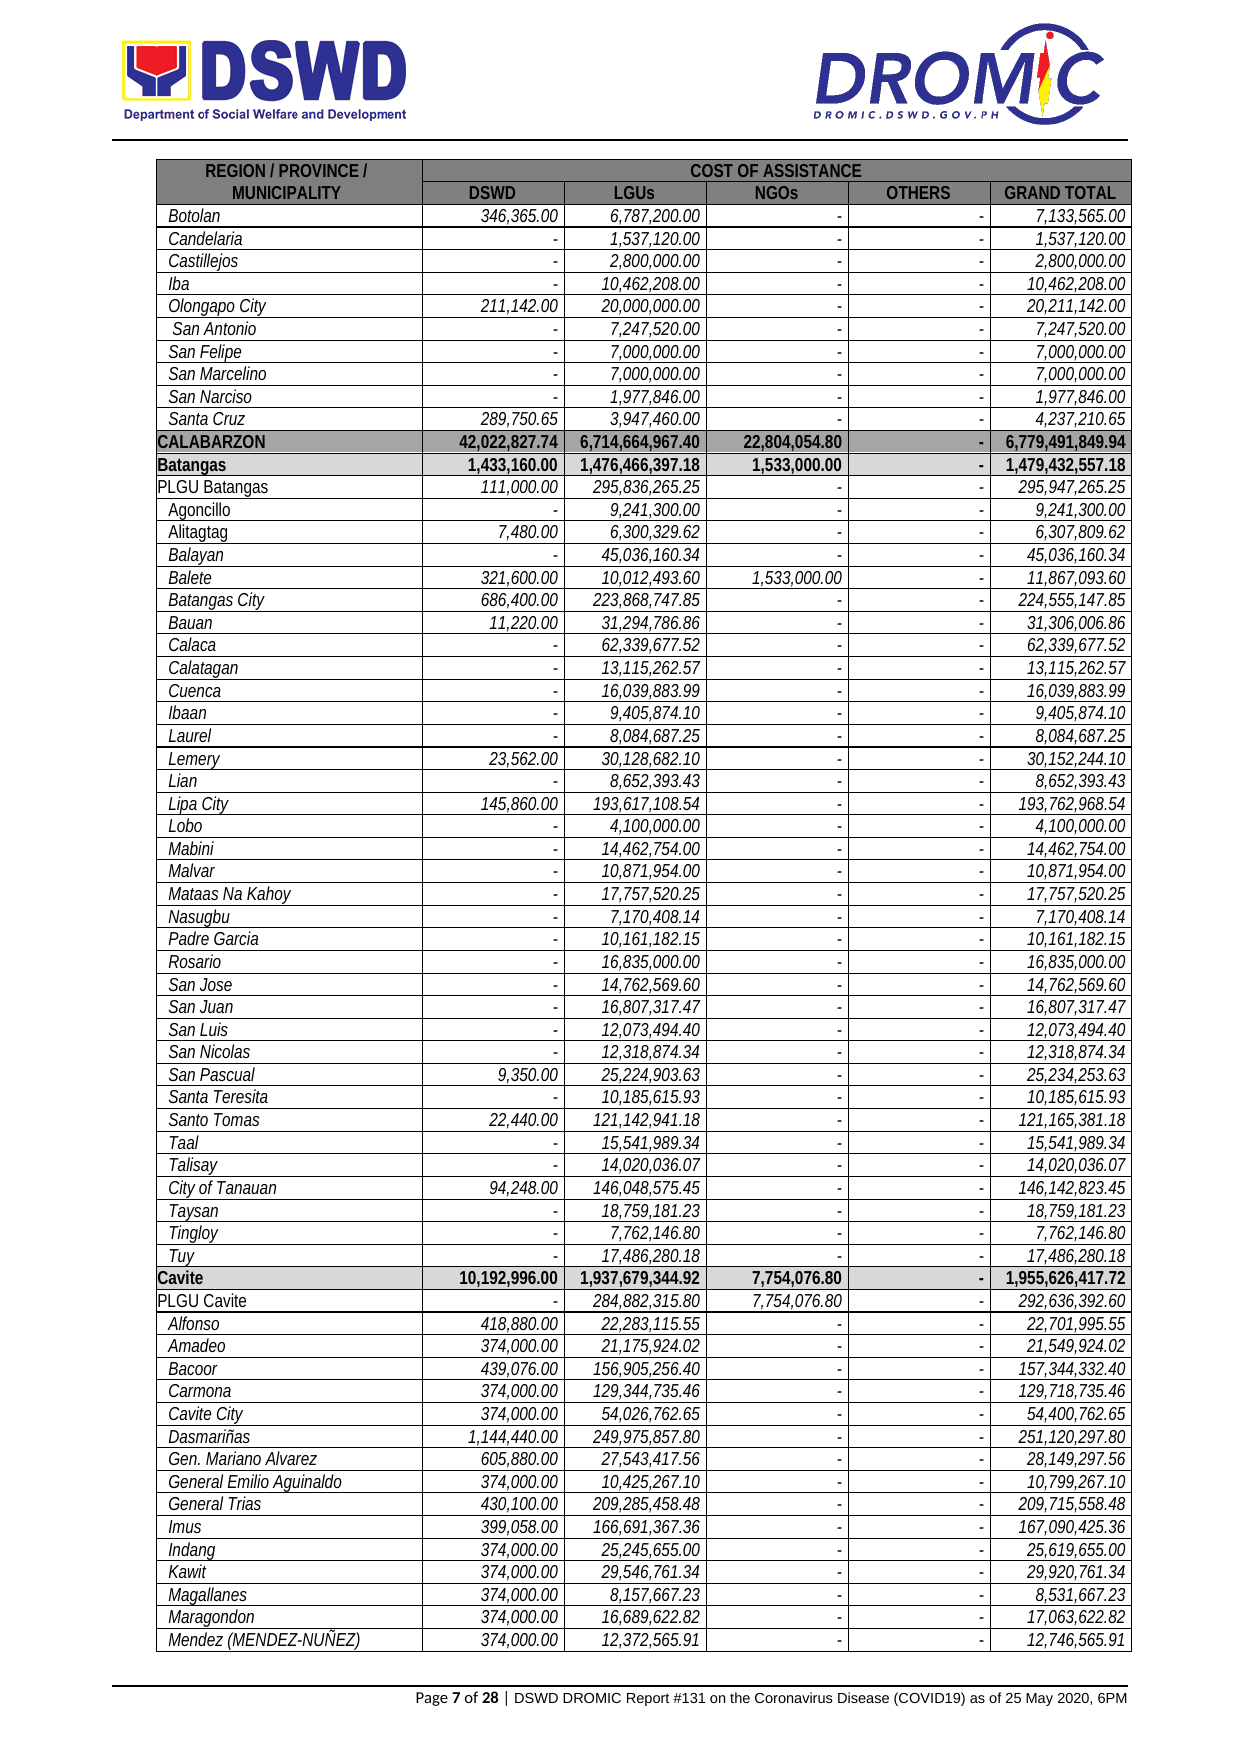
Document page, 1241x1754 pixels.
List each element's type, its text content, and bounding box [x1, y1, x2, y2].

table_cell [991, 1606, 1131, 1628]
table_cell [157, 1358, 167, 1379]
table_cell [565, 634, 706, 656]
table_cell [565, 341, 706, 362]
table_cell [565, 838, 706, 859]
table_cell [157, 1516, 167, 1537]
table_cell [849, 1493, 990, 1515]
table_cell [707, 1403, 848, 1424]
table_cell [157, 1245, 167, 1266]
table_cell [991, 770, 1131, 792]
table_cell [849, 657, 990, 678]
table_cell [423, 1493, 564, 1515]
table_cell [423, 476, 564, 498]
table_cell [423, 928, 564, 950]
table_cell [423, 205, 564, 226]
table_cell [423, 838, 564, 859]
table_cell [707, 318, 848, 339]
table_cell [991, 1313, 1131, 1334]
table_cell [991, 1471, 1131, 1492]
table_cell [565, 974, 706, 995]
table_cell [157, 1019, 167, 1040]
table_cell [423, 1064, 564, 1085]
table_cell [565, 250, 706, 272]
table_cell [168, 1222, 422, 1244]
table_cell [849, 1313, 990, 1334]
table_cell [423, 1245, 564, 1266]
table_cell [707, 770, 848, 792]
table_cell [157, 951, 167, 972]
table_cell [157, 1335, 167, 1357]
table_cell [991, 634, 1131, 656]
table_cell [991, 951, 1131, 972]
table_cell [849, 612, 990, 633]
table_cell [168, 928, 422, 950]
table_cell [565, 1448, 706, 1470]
picture [112, 37, 417, 125]
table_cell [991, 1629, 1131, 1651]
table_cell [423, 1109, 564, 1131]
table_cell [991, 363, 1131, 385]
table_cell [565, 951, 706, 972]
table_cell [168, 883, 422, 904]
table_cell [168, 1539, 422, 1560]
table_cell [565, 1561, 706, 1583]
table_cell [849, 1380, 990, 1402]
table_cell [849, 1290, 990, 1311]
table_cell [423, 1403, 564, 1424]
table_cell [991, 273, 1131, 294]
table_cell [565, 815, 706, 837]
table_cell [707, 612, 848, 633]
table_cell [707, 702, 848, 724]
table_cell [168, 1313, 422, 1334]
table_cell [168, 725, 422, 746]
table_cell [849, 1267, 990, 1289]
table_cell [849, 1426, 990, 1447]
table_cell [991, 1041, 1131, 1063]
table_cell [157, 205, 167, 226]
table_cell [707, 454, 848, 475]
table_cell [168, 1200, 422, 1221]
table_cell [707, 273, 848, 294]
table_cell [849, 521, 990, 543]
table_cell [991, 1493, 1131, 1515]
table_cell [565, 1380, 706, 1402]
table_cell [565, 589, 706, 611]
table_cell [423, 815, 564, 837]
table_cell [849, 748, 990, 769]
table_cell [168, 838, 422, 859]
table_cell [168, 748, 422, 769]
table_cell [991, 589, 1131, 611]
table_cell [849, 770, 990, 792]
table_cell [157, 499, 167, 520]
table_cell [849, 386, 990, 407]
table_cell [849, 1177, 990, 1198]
table_cell NGOs [707, 182, 848, 204]
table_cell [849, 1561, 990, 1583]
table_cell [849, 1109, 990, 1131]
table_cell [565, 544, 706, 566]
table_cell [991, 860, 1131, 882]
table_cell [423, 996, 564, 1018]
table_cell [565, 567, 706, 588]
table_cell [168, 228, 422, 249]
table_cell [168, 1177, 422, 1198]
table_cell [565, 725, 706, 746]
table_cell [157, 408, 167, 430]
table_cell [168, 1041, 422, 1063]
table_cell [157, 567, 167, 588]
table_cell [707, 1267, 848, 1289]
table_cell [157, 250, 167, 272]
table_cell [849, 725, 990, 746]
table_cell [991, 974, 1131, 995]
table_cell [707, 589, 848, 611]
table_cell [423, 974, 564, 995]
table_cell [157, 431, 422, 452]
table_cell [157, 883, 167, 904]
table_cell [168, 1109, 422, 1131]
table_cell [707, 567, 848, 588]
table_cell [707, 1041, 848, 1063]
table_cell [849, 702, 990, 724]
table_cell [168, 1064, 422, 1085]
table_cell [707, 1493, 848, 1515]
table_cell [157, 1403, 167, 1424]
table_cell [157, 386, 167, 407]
table_cell GRAND TOTAL [991, 182, 1131, 204]
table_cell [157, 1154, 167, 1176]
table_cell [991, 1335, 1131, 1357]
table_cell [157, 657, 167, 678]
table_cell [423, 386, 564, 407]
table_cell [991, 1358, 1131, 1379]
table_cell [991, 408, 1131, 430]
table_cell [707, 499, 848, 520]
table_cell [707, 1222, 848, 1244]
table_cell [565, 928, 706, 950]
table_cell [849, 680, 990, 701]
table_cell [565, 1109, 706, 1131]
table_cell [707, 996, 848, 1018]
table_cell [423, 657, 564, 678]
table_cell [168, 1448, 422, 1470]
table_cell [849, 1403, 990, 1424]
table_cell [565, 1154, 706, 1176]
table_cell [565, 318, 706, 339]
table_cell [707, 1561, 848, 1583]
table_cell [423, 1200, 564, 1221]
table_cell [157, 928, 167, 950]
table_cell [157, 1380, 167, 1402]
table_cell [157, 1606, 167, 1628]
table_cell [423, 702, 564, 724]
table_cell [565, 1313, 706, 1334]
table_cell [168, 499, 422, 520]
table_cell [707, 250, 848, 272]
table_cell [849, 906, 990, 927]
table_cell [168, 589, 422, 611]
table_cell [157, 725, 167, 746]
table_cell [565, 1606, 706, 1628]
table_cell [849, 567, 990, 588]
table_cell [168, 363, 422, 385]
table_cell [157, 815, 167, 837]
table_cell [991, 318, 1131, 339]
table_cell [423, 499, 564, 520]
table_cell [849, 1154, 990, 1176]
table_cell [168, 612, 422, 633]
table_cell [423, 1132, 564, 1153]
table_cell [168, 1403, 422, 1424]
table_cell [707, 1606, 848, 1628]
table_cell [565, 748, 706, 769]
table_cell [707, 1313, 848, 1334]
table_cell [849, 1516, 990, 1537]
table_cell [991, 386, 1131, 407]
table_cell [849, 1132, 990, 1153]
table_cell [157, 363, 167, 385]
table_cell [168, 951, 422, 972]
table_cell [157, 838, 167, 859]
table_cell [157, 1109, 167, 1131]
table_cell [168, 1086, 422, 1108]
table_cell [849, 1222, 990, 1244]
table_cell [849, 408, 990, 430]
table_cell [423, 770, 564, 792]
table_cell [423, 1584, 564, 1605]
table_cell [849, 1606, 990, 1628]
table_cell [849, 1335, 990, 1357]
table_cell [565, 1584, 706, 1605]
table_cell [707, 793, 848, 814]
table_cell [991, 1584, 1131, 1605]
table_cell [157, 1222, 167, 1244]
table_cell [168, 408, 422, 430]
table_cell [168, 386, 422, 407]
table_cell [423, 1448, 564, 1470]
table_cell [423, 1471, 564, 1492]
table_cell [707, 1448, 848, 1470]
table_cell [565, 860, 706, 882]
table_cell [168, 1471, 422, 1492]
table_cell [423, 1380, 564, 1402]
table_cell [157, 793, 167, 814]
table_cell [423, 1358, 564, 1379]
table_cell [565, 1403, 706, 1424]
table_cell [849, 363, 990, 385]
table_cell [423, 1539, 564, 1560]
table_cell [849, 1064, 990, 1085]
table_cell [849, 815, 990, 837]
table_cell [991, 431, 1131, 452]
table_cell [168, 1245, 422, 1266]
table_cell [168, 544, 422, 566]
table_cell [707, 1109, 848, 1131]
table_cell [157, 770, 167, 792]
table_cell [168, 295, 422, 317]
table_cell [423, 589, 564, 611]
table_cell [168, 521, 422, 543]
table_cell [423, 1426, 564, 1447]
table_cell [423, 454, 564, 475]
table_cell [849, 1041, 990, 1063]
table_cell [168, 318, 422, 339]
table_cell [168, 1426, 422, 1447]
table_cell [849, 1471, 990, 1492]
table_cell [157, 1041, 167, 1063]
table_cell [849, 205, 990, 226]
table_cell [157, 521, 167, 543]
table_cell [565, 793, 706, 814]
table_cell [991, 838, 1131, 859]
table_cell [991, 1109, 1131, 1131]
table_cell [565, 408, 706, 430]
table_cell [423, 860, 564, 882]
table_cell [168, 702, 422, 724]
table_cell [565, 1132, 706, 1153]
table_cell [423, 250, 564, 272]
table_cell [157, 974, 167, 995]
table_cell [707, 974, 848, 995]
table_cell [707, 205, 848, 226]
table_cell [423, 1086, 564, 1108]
table_cell LGUs [565, 182, 706, 204]
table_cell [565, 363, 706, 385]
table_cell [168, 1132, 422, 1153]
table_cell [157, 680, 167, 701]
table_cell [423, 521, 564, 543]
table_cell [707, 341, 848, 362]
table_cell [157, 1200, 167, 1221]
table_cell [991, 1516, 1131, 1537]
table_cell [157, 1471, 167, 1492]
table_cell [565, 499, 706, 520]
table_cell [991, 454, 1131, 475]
table_cell OTHERS [849, 182, 990, 204]
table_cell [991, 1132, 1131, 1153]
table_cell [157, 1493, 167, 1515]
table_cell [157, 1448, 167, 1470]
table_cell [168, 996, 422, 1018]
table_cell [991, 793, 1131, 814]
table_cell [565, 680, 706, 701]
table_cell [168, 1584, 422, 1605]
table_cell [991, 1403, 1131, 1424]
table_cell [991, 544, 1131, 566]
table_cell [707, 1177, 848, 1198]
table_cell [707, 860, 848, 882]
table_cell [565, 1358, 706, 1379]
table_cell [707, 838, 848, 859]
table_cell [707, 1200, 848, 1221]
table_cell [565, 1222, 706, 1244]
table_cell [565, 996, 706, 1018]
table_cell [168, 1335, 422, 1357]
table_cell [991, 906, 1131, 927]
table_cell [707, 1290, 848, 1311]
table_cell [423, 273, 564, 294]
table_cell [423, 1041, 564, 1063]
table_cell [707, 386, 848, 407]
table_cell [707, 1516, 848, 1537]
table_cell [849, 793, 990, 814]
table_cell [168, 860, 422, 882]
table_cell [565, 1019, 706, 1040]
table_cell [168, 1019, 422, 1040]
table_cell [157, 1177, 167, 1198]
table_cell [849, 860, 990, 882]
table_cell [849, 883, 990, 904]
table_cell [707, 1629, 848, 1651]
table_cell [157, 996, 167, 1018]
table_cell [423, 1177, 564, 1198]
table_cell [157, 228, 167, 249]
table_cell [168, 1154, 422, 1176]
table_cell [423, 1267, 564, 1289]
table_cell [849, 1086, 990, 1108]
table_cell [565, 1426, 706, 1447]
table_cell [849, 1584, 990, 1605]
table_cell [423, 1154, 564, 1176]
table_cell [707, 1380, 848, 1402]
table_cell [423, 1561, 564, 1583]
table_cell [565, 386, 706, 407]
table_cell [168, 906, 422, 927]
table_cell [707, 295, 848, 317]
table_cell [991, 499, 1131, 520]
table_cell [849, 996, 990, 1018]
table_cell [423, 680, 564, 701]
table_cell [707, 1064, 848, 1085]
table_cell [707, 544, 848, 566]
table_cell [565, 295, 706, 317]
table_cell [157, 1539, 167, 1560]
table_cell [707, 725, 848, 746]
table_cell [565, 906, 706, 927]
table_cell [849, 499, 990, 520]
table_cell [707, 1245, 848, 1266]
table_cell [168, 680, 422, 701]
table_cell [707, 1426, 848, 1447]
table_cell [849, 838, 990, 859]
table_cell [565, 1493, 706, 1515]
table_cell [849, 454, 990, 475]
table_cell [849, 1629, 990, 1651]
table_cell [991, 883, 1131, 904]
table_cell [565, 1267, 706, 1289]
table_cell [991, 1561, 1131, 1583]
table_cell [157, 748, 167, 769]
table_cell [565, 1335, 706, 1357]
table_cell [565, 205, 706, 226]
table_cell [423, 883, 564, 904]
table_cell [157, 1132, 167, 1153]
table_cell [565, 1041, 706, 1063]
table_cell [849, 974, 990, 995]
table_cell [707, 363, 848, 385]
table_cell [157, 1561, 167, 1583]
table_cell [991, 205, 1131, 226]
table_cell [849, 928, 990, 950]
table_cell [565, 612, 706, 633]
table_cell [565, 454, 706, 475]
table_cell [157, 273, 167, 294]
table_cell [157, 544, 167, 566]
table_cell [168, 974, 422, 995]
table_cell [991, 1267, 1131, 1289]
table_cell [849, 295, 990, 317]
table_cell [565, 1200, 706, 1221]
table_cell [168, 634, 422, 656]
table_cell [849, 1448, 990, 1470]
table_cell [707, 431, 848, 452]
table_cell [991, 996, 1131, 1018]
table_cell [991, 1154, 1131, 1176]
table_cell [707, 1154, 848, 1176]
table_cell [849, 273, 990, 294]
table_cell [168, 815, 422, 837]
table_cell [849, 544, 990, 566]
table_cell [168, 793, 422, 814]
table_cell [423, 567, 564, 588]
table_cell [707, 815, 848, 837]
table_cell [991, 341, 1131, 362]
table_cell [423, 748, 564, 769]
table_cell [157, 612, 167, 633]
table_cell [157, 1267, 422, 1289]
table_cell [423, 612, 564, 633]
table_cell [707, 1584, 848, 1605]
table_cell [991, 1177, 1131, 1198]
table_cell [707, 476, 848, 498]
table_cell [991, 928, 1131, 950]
table_header COST OF ASSISTANCE [423, 160, 1131, 181]
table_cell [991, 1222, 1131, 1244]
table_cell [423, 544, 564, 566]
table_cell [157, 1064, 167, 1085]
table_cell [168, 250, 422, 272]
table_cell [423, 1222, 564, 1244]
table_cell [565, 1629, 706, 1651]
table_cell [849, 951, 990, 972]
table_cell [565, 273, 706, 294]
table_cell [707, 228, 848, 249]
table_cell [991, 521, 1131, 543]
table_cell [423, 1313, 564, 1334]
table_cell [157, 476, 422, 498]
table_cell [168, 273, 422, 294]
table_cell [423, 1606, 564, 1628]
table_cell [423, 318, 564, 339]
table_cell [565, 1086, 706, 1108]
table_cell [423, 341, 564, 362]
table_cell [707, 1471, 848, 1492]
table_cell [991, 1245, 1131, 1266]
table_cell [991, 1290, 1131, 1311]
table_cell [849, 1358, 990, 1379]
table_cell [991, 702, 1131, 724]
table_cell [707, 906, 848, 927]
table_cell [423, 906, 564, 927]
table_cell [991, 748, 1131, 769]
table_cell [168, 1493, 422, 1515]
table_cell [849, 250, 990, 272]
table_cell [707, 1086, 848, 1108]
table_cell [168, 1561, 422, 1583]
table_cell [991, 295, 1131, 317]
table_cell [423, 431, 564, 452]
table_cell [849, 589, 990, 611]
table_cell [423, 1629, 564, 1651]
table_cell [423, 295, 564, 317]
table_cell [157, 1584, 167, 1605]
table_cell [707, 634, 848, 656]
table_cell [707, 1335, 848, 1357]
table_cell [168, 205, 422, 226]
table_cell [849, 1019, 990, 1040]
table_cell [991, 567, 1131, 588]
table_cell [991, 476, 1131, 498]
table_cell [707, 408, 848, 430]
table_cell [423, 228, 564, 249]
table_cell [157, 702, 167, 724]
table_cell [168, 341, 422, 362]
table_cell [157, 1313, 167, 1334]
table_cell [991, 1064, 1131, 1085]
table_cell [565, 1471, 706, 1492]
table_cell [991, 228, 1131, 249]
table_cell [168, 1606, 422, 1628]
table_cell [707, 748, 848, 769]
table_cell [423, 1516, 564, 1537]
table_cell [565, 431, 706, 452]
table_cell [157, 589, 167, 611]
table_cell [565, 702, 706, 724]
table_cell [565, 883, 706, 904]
table_cell DSWD [423, 182, 564, 204]
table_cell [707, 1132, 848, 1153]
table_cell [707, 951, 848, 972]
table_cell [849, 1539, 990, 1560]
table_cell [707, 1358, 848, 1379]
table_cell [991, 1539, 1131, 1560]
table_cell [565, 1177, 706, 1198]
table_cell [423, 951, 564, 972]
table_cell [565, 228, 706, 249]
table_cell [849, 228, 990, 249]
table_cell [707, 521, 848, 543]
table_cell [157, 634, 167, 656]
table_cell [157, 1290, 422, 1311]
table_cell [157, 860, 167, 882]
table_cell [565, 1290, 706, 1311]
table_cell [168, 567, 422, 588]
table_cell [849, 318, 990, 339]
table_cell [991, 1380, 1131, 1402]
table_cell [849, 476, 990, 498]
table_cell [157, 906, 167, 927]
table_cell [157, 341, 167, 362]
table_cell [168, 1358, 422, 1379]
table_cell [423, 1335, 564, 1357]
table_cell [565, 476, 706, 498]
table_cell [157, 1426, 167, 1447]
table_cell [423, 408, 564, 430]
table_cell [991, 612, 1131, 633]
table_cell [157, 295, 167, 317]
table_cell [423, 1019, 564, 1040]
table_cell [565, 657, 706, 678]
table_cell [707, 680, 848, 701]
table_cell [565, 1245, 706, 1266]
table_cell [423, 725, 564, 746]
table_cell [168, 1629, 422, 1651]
table_header REGION / PROVINCE / MUNICIPALITY [157, 160, 422, 204]
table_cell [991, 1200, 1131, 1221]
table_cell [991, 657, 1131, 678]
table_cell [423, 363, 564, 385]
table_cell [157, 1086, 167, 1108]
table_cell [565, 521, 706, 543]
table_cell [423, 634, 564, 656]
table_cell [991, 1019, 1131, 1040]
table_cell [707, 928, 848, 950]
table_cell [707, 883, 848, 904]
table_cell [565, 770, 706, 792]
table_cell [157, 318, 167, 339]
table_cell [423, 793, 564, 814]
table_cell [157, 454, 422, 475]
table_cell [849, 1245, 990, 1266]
picture [781, 23, 1133, 125]
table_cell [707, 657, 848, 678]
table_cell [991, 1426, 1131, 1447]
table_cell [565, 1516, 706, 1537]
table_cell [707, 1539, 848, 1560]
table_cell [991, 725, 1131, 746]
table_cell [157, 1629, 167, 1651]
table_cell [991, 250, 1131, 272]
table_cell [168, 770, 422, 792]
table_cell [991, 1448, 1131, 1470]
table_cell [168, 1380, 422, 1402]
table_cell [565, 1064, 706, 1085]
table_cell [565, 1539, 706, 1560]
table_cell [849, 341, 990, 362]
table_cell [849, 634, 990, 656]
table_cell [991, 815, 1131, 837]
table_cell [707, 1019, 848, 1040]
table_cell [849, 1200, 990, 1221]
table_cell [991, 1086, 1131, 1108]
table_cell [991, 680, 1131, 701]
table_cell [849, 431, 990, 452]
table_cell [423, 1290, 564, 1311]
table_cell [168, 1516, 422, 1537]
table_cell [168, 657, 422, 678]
